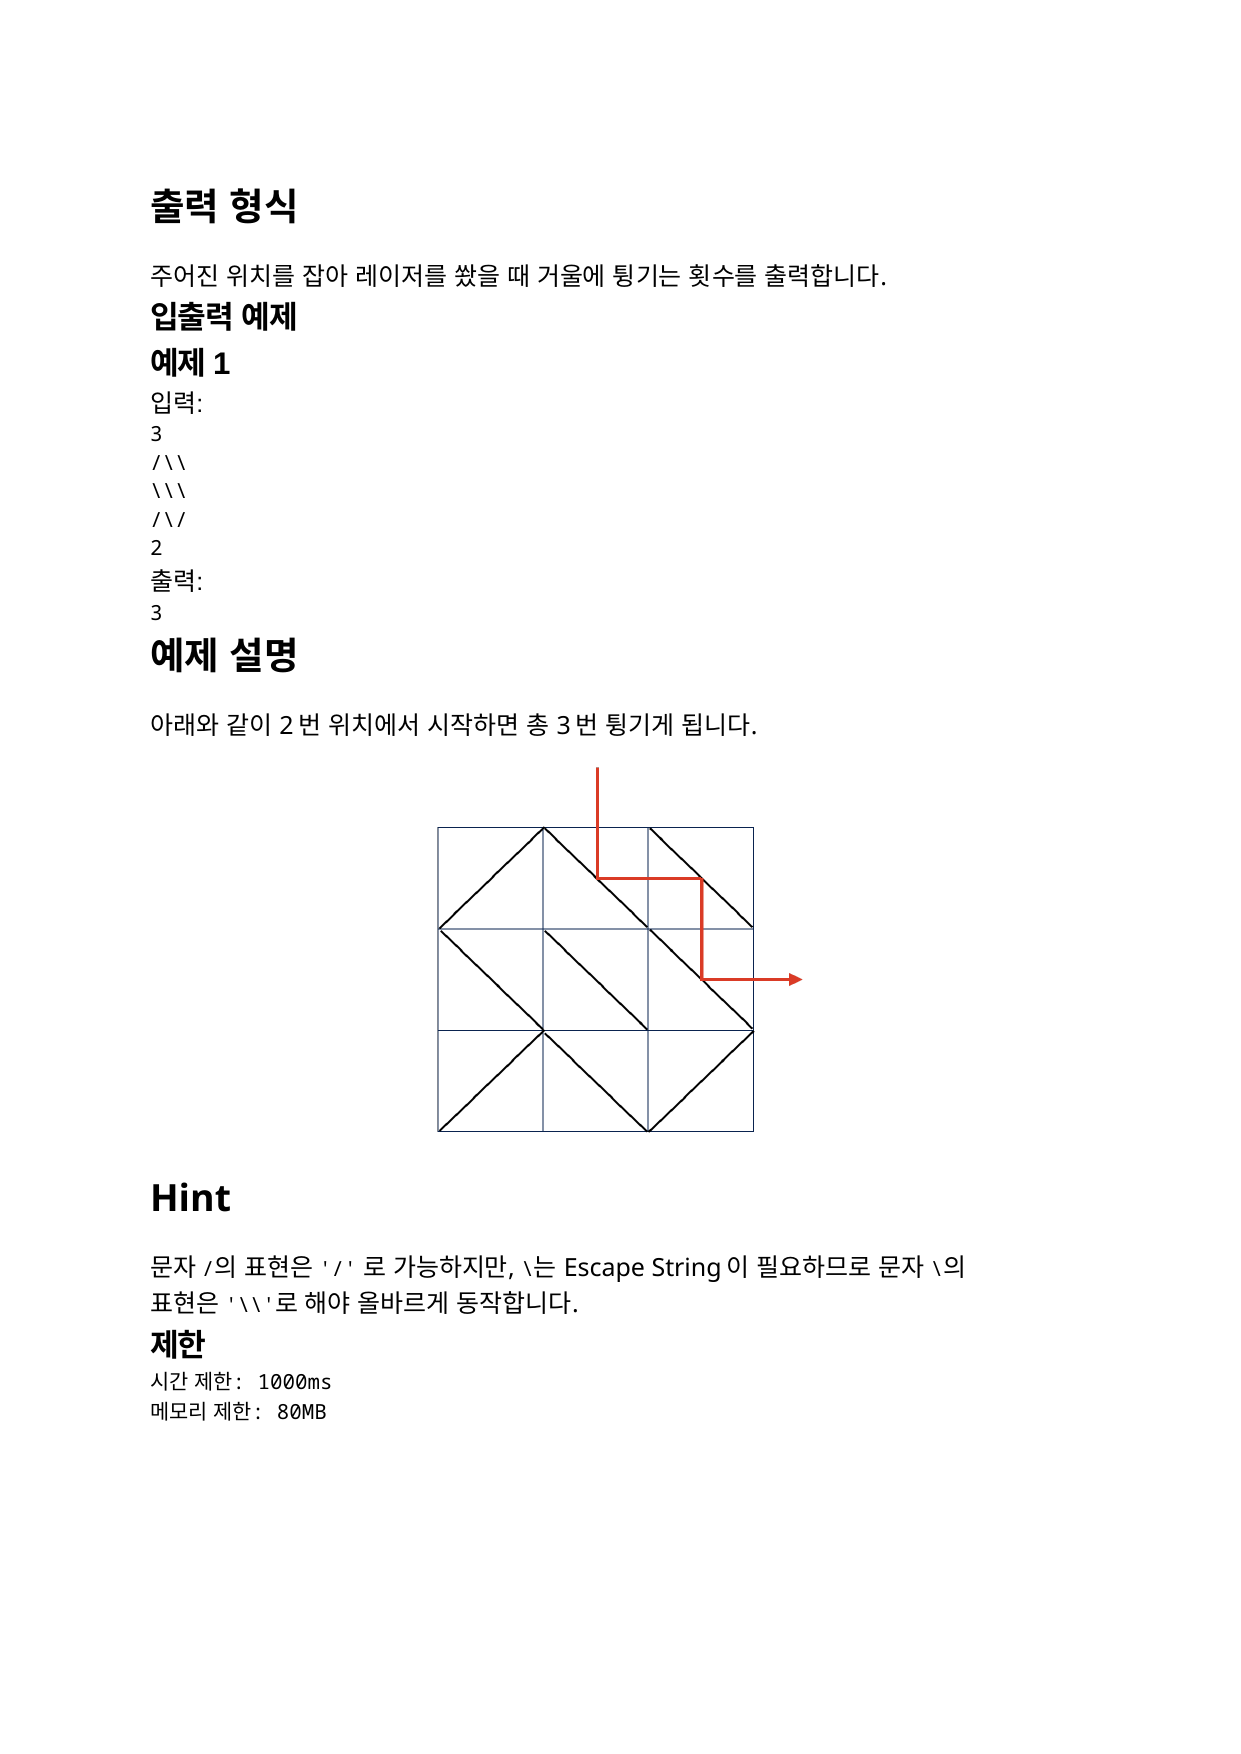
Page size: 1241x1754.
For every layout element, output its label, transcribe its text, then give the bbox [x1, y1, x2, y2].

text 시간 제한: 1000ms [150, 1365, 1090, 1396]
text 출력: [150, 562, 1090, 598]
text /\/ [150, 505, 1090, 533]
text 예제 설명 [150, 626, 1090, 681]
text 3 [150, 598, 1090, 626]
text 입력: [150, 383, 1090, 419]
picture [436, 766, 804, 1134]
text 주어진 위치를 잡아 레이저를 쐈을 때 거울에 튕기는 횟수를 출력합니다. [150, 256, 1090, 293]
text 문자 /의 표현은 '/' 로 가능하지만, \는 Escape String이 필요하므로 문자 \의 표현은 '\\'로 해야 올바르게 동작합니다. [150, 1247, 1090, 1320]
text \\\ [150, 476, 1090, 505]
text 입출력 예제 [150, 293, 1090, 338]
text 제한 [150, 1320, 1090, 1365]
text 예제1 [150, 338, 1090, 383]
text 출력 형식 [150, 177, 1090, 231]
text 2 [150, 533, 1090, 562]
text Hint [150, 1171, 1090, 1222]
text /\\ [150, 448, 1090, 476]
text 메모리 제한: 80MB [150, 1396, 1090, 1426]
text 3 [150, 419, 1090, 448]
text 아래와 같이 2번 위치에서 시작하면 총 3번 튕기게 됩니다. [150, 706, 1090, 742]
